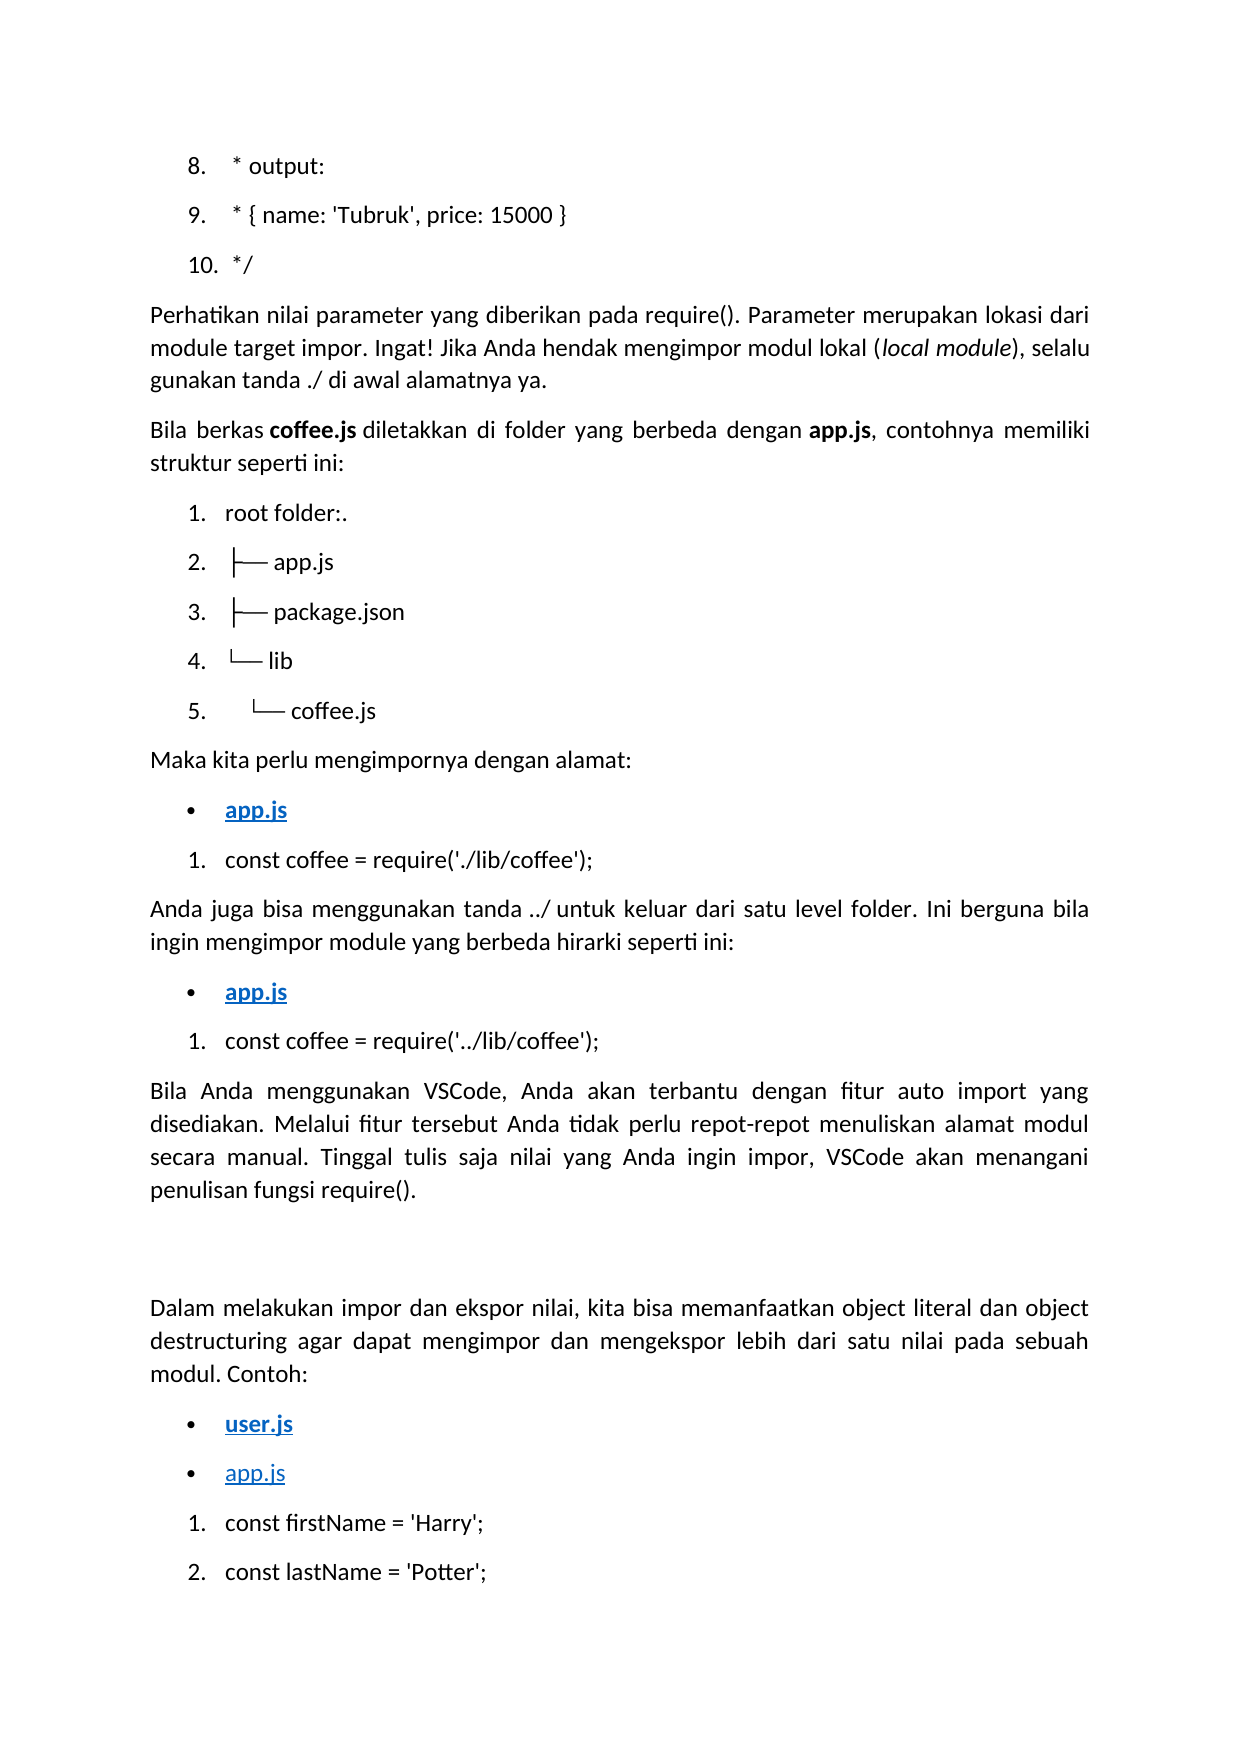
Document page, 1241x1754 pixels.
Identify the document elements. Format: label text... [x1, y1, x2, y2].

list const firstName = 'Harry'; [187, 1507, 1090, 1537]
text Anda juga bisa menggunakan tanda ../ untuk keluar dari satu level folder. Ini berguna bila ingin mengimpor module yang berbeda hirarki seperti ini: [150, 893, 1090, 957]
list user.js [187, 1408, 1090, 1438]
list const coffee = require('./lib/coffee'); [187, 844, 1090, 874]
list app.js [187, 976, 1090, 1006]
list ├── package.json [187, 596, 1090, 626]
text Dalam melakukan impor dan ekspor nilai, kita bisa memanfaatkan object literal dan object destructuring agar dapat mengimpor dan mengekspor lebih dari satu nilai pada sebuah modul. Contoh: [150, 1292, 1090, 1389]
list root folder:. [187, 497, 1090, 527]
list const coffee = require('../lib/coffee'); [187, 1025, 1090, 1056]
list const lastName = 'Potter'; [187, 1556, 1090, 1587]
list ├── app.js [187, 546, 1090, 577]
text Maka kita perlu mengimpornya dengan alamat: [150, 744, 1090, 775]
list app.js [187, 1457, 1090, 1488]
list */ [187, 249, 1090, 280]
list app.js [187, 794, 1090, 825]
text Bila berkas coffee.js diletakkan di folder yang berbeda dengan app.js, contohnya memiliki struktur seperti ini: [150, 414, 1090, 478]
list * output: [187, 150, 1090, 181]
list * { name: 'Tubruk', price: 15000 } [187, 199, 1090, 230]
text Perhatikan nilai parameter yang diberikan pada require(). Parameter merupakan lokasi dari module target impor. Ingat! Jika Anda hendak mengimpor modul lokal (local module), selalu gunakan tanda ./ di awal alamatnya ya. [150, 299, 1090, 395]
list └── coffee.js [187, 695, 1090, 726]
text Bila Anda menggunakan VSCode, Anda akan terbantu dengan fitur auto import yang disediakan. Melalui fitur tersebut Anda tidak perlu repot-repot menuliskan alamat modul secara manual. Tinggal tulis saja nilai yang Anda ingin impor, VSCode akan menangani penulisan fungsi require(). [150, 1075, 1090, 1204]
list └── lib [187, 645, 1090, 676]
